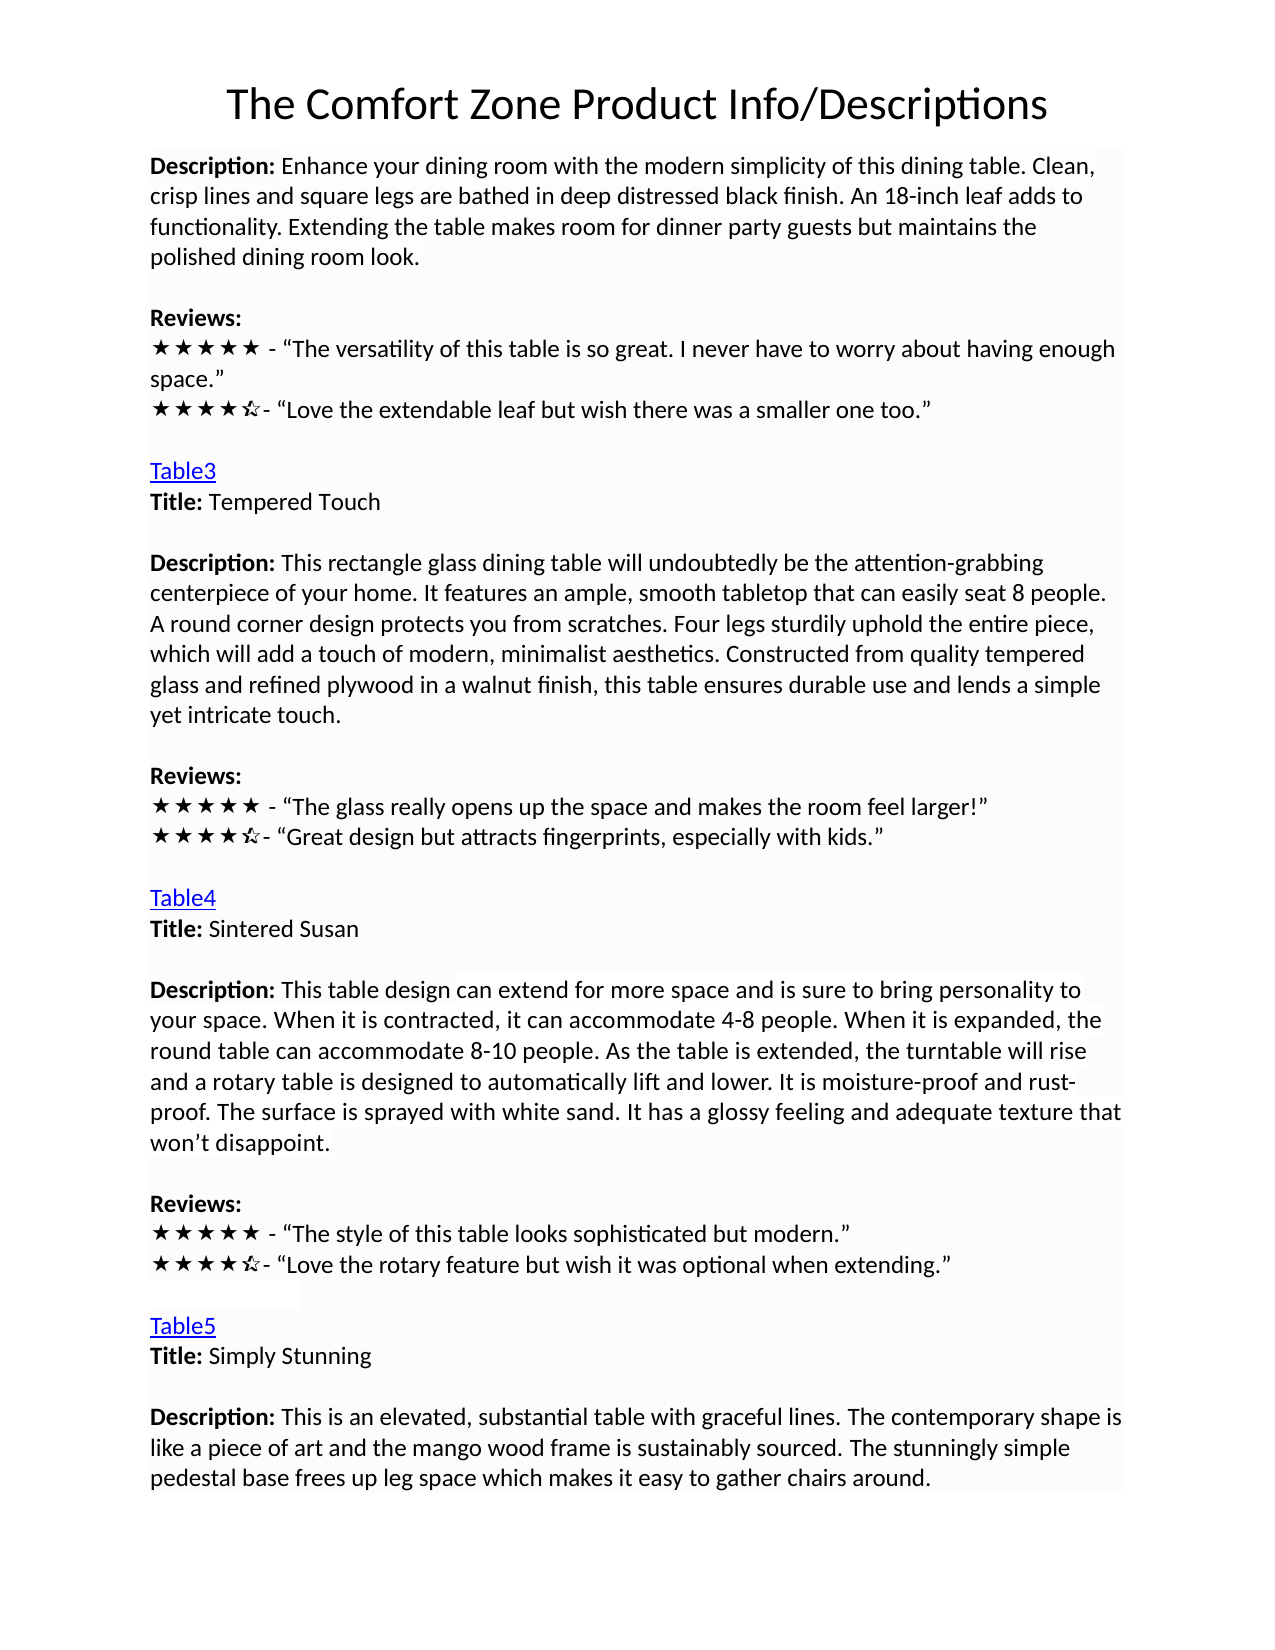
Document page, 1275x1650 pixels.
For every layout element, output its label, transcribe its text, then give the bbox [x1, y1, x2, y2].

text Description: This table design can extend for more space and is sure to bring personality to your space. When it is contracted, it can accommodate 4-8 people. When it is expanded, the round table can accommodate 8-10 people. As the table is extended, the turntable will rise and a rotary table is designed to automatically lift and lower. It is moisture-proof and rust-proof. The surface is sprayed with white sand. It has a glossy feeling and adequate texture that won’t disappoint. [150, 974, 1125, 1157]
text Table4 [150, 882, 1125, 913]
text - “Love the rotary feature but wish it was optional when extending.” [150, 1249, 1125, 1279]
text - “Love the extendable leaf but wish there was a smaller one too.” [150, 394, 1125, 425]
text Reviews: [150, 303, 1125, 333]
text Description: This is an elevated, substantial table with graceful lines. The contemporary shape is like a piece of art and the mango wood frame is sustainably sourced. The stunningly simple pedestal base frees up leg space which makes it easy to gather chairs around. [150, 1401, 1125, 1493]
text Reviews: [150, 760, 1125, 791]
text Table5 [150, 1310, 1125, 1340]
text Table3 [150, 455, 1125, 486]
text Title: Tempered Touch [150, 486, 1125, 516]
text Description: This rectangle glass dining table will undoubtedly be the attention-grabbing centerpiece of your home. It features an ample, smooth tabletop that can easily seat 8 people. A round corner design protects you from scratches. Four legs sturdily uphold the entire piece, which will add a touch of modern, minimalist aesthetics. Constructed from quality tempered glass and refined plywood in a walnut finish, this table ensures durable use and lends a simple yet intricate touch. [150, 547, 1125, 730]
text - “The versatility of this table is so great. I never have to worry about having enough space.” [150, 333, 1125, 394]
text - “The style of this table looks sophisticated but modern.” [150, 1218, 1125, 1249]
text Title: Simply Stunning [150, 1340, 1125, 1371]
text - “Great design but attracts fingerprints, especially with kids.” [150, 821, 1125, 852]
text - “The glass really opens up the space and makes the room feel larger!” [150, 791, 1125, 821]
text Reviews: [150, 1188, 1125, 1218]
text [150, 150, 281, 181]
text Title: Sintered Susan [150, 913, 1125, 943]
text Description: Enhance your dining room with the modern simplicity of this dining table. Clean, crisp lines and square legs are bathed in deep distressed black finish. An 18-inch leaf adds to functionality. Extending the table makes room for dinner party guests but maintains the polished dining room look. [420, 150, 1125, 272]
